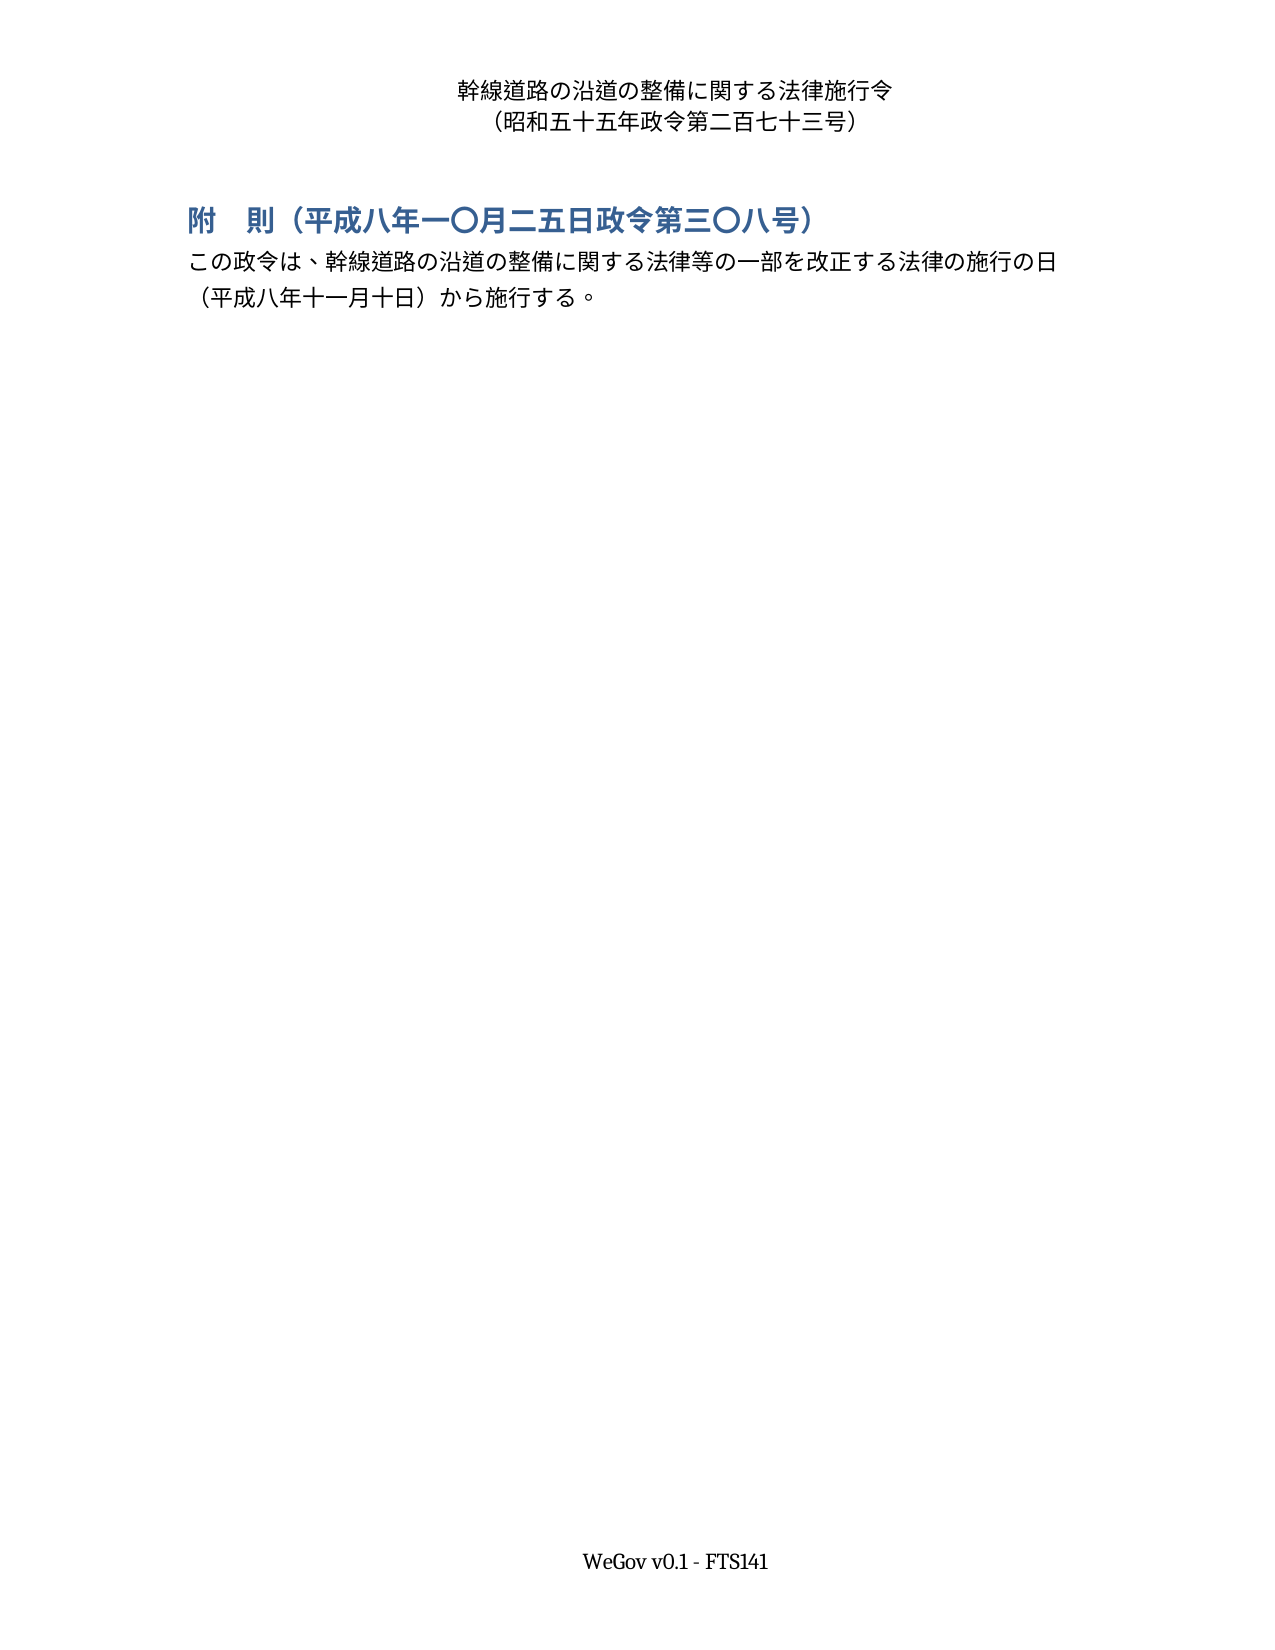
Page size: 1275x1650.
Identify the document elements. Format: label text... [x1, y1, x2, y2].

text この政令は、幹線道路の沿道の整備に関する法律等の一部を改正する法律の施行の日（平成八年十一月十日）から施行する。 [187, 246, 1087, 313]
subtitle 附 則（平成八年一〇月二五日政令第三〇八号） [187, 200, 1087, 240]
